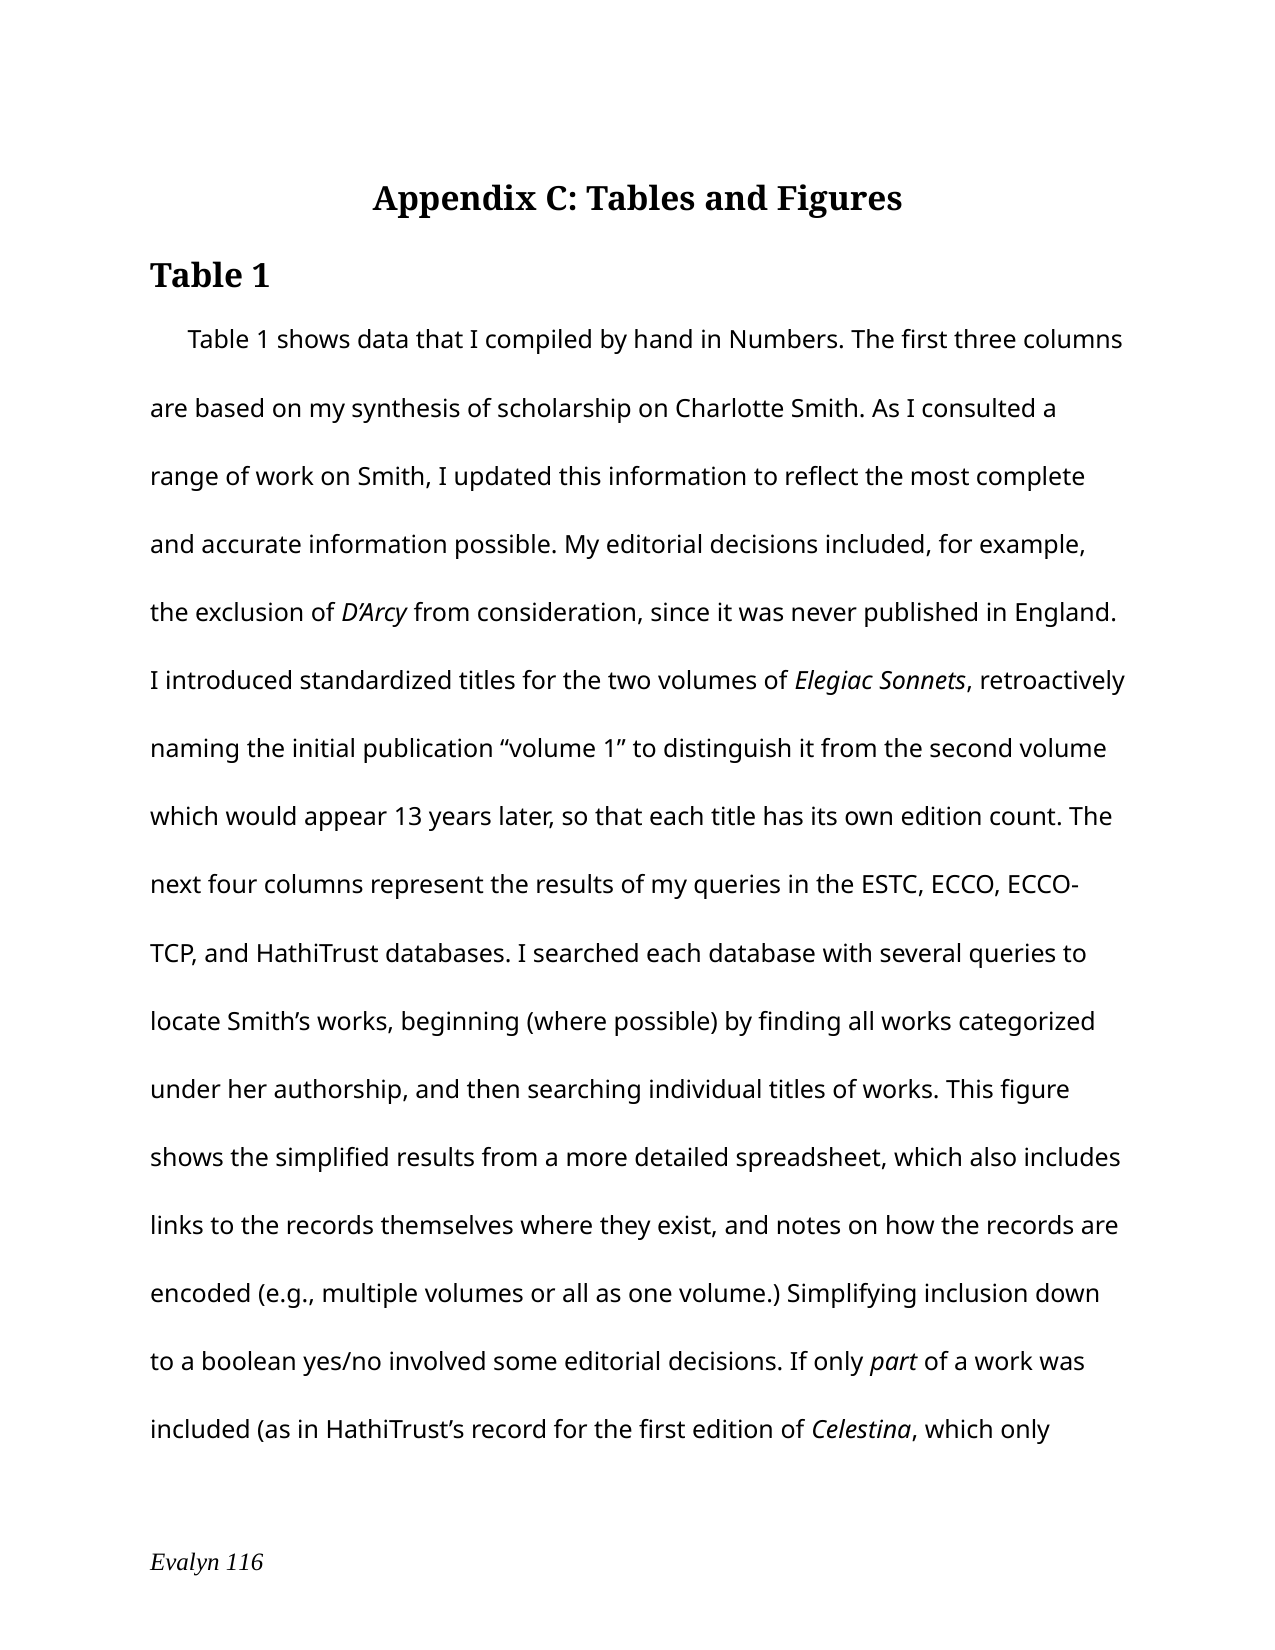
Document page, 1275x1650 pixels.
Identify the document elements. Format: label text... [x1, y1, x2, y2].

title Appendix C: Tables and Figures [150, 175, 1125, 220]
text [150, 322, 1125, 1446]
subtitle Table 1 [150, 252, 1125, 297]
